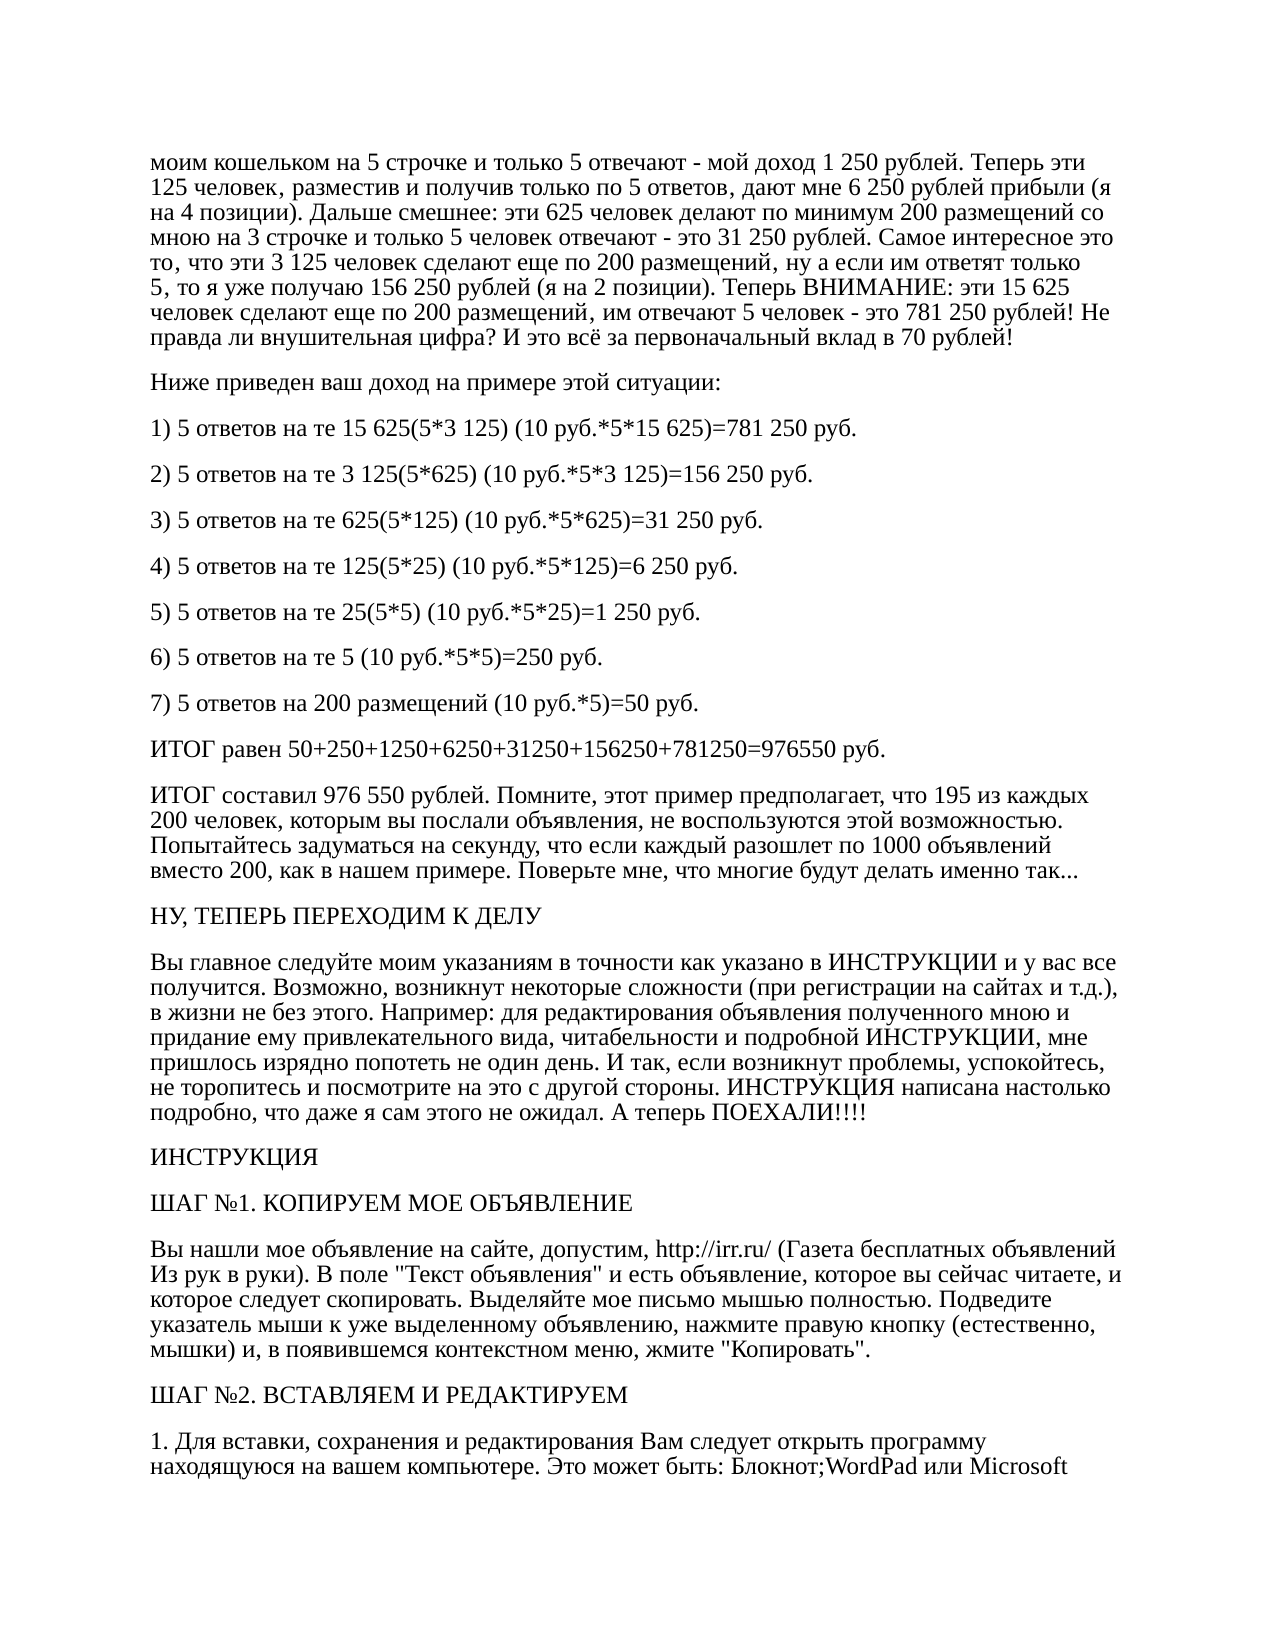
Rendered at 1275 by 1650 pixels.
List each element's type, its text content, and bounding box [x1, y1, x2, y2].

text Вы главное следуйте моим указаниям в точности как указано в ИНСТРУКЦИИ и у вас все получится. Возможно, возникнут некоторые сложности (при регистрации на сайтах и т.д.), в жизни не без этого. Например: для редактирования объявления полученного мною и придание ему привлекательного вида, читабельности и подробной ИНСТРУКЦИИ, мне пришлось изрядно попотеть не один день. И так, если возникнут проблемы, успокойтесь, не торопитесь и посмотрите на это с другой стороны. ИНСТРУКЦИЯ написана настолько подробно, что даже я сам этого не ожидал. А теперь ПОЕХАЛИ!!!! [150, 950, 1125, 1125]
text 4) 5 ответов на те 125(5*25) (10 руб.*5*125)=6 250 руб. [150, 554, 1125, 579]
text ИТОГ равен 50+250+1250+6250+31250+156250+781250=976550 руб. [150, 737, 1125, 762]
text НУ, ТЕПЕРЬ ПЕРЕХОДИМ К ДЕЛУ [150, 904, 1125, 929]
text 6) 5 ответов на те 5 (10 руб.*5*5)=250 руб. [150, 646, 1125, 671]
text ИНСТРУКЦИЯ [150, 1146, 1125, 1171]
text 7) 5 ответов на 200 размещений (10 руб.*5)=50 руб. [150, 692, 1125, 717]
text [150, 1429, 1125, 1479]
text Вы нашли мое объявление на сайте, допустим, http://irr.ru/ (Газета бесплатных объявлений Из рук в руки). В поле "Текст объявления" и есть объявление, которое вы сейчас читаете, и которое следует скопировать. Выделяйте мое письмо мышью полностью. Подведите указатель мыши к уже выделенному объявлению, нажмите правую кнопку (естественно, мышки) и, в появившемся контекстном меню, жмите "Копировать". [150, 1237, 1125, 1362]
text 3) 5 ответов на те 625(5*125) (10 руб.*5*625)=31 250 руб. [150, 508, 1125, 533]
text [150, 150, 1125, 350]
text ИТОГ составил 976 550 рублей. Помните, этот пример предполагает, что 195 из каждых 200 человек, которым вы послали объявления, не воспользуются этой возможностью. Попытайтесь задуматься на секунду, что если каждый разошлет по 1000 объявлений вместо 200, как в нашем примере. Поверьте мне, что многие будут делать именно так... [150, 783, 1125, 883]
text ШАГ №1. КОПИРУЕМ МОЕ ОБЪЯВЛЕНИЕ [150, 1192, 1125, 1217]
text Ниже приведен ваш доход на примере этой ситуации: [150, 371, 1125, 396]
text 2) 5 ответов на те 3 125(5*625) (10 руб.*5*3 125)=156 250 руб. [150, 462, 1125, 487]
text ШАГ №2. ВСТАВЛЯЕМ И РЕДАКТИРУЕМ [150, 1383, 1125, 1408]
text 1) 5 ответов на те 15 625(5*3 125) (10 руб.*5*15 625)=781 250 руб. [150, 417, 1125, 442]
text 5) 5 ответов на те 25(5*5) (10 руб.*5*25)=1 250 руб. [150, 600, 1125, 625]
